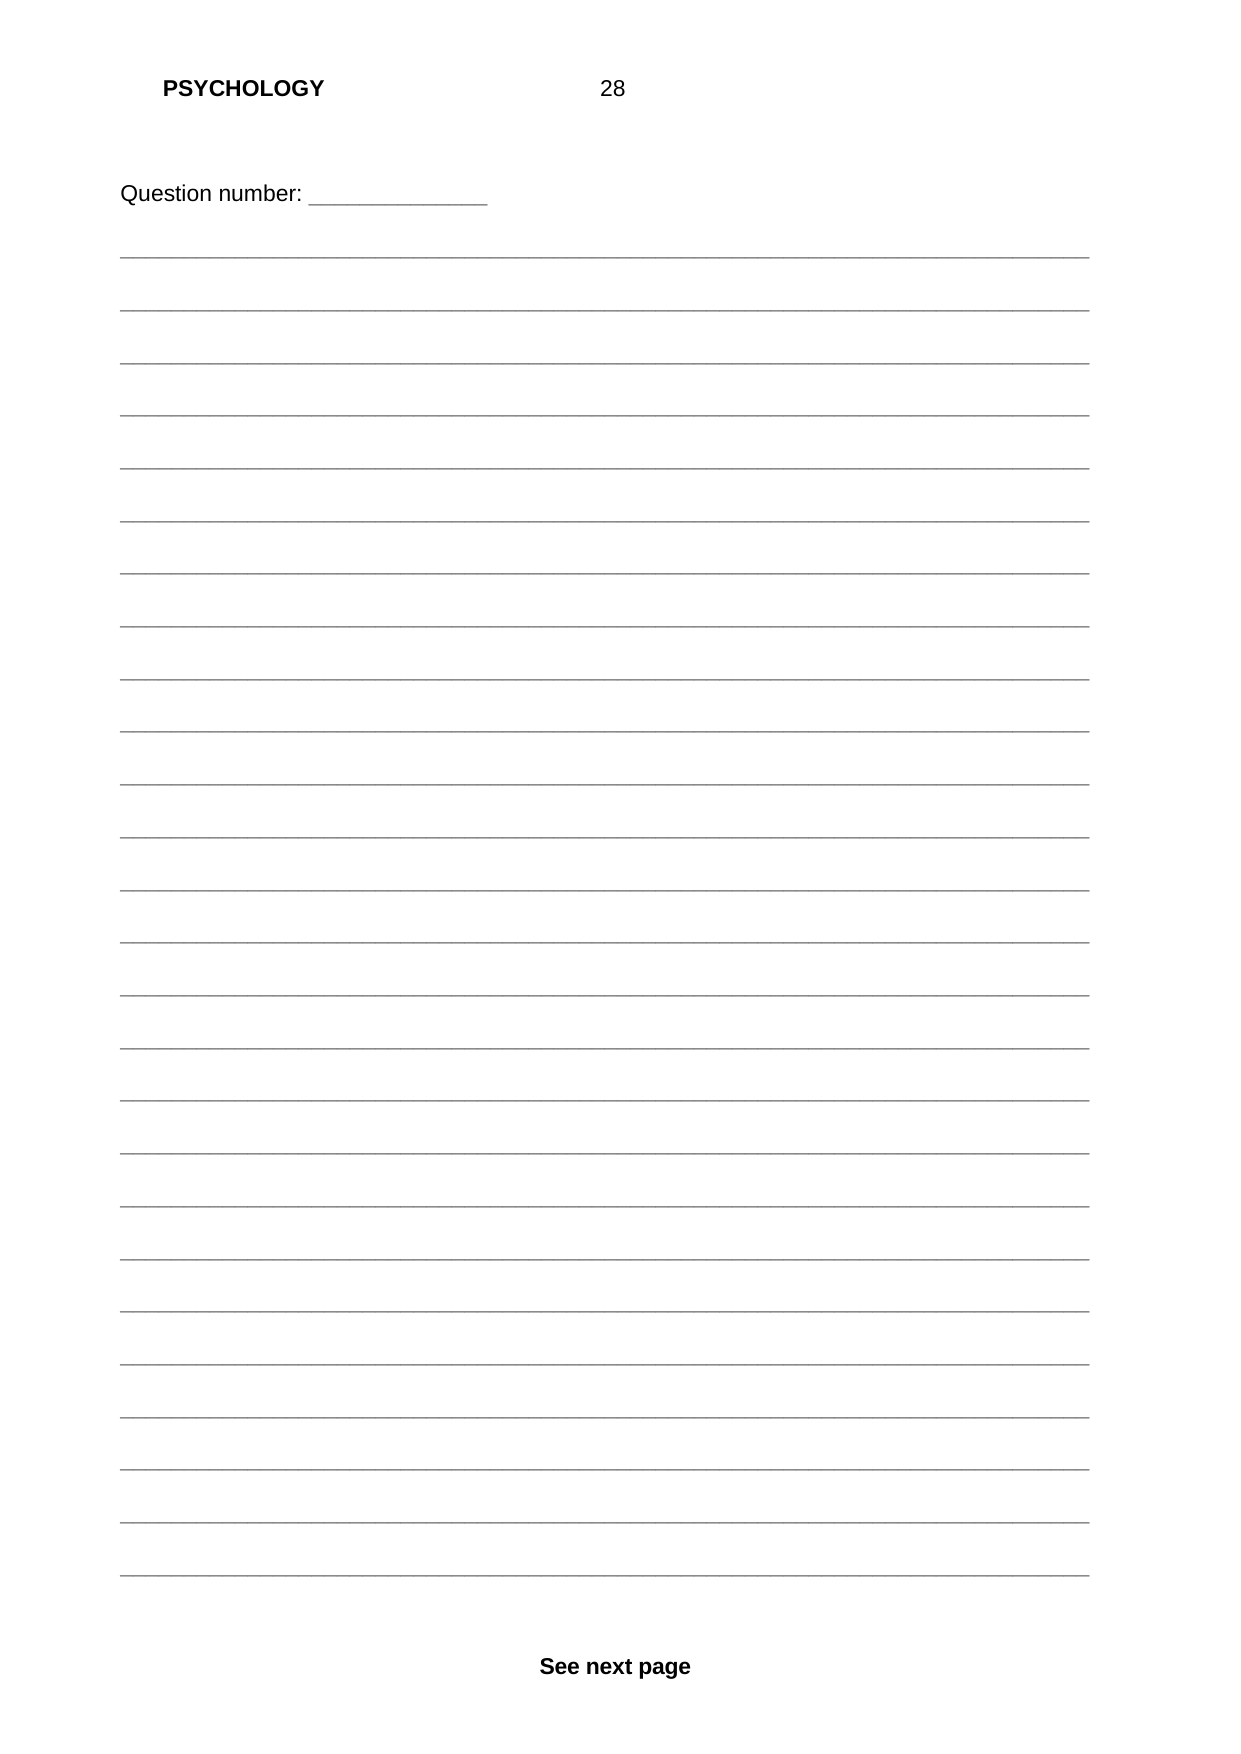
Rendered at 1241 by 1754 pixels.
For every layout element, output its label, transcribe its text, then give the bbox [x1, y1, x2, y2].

text ____________________________________________________________________________ [120, 760, 1105, 787]
text Question number: ______________ [120, 180, 1105, 207]
text ____________________________________________________________________________ [120, 391, 1105, 418]
text ____________________________________________________________________________ [120, 655, 1105, 681]
text ____________________________________________________________________________ [120, 813, 1105, 839]
text ____________________________________________________________________________ [120, 918, 1105, 945]
text ____________________________________________________________________________ [120, 602, 1105, 628]
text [120, 1551, 1105, 1577]
text ____________________________________________________________________________ [120, 338, 1105, 365]
text ____________________________________________________________________________ [120, 1340, 1105, 1366]
text ____________________________________________________________________________ [120, 549, 1105, 576]
text ____________________________________________________________________________ [120, 1393, 1105, 1419]
text ____________________________________________________________________________ [120, 971, 1105, 997]
text ____________________________________________________________________________ [120, 1076, 1105, 1103]
text ____________________________________________________________________________ [120, 1182, 1105, 1208]
text ____________________________________________________________________________ [120, 497, 1105, 523]
text ____________________________________________________________________________ [120, 866, 1105, 892]
text ____________________________________________________________________________ [120, 707, 1105, 734]
text ____________________________________________________________________________ [120, 1024, 1105, 1050]
text ____________________________________________________________________________ [120, 444, 1105, 470]
text ____________________________________________________________________________ [120, 1129, 1105, 1156]
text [120, 233, 1105, 259]
text ____________________________________________________________________________ [120, 1445, 1105, 1472]
text ____________________________________________________________________________ [120, 1287, 1105, 1314]
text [120, 286, 1105, 312]
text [120, 1498, 1105, 1524]
text ____________________________________________________________________________ [120, 1234, 1105, 1261]
